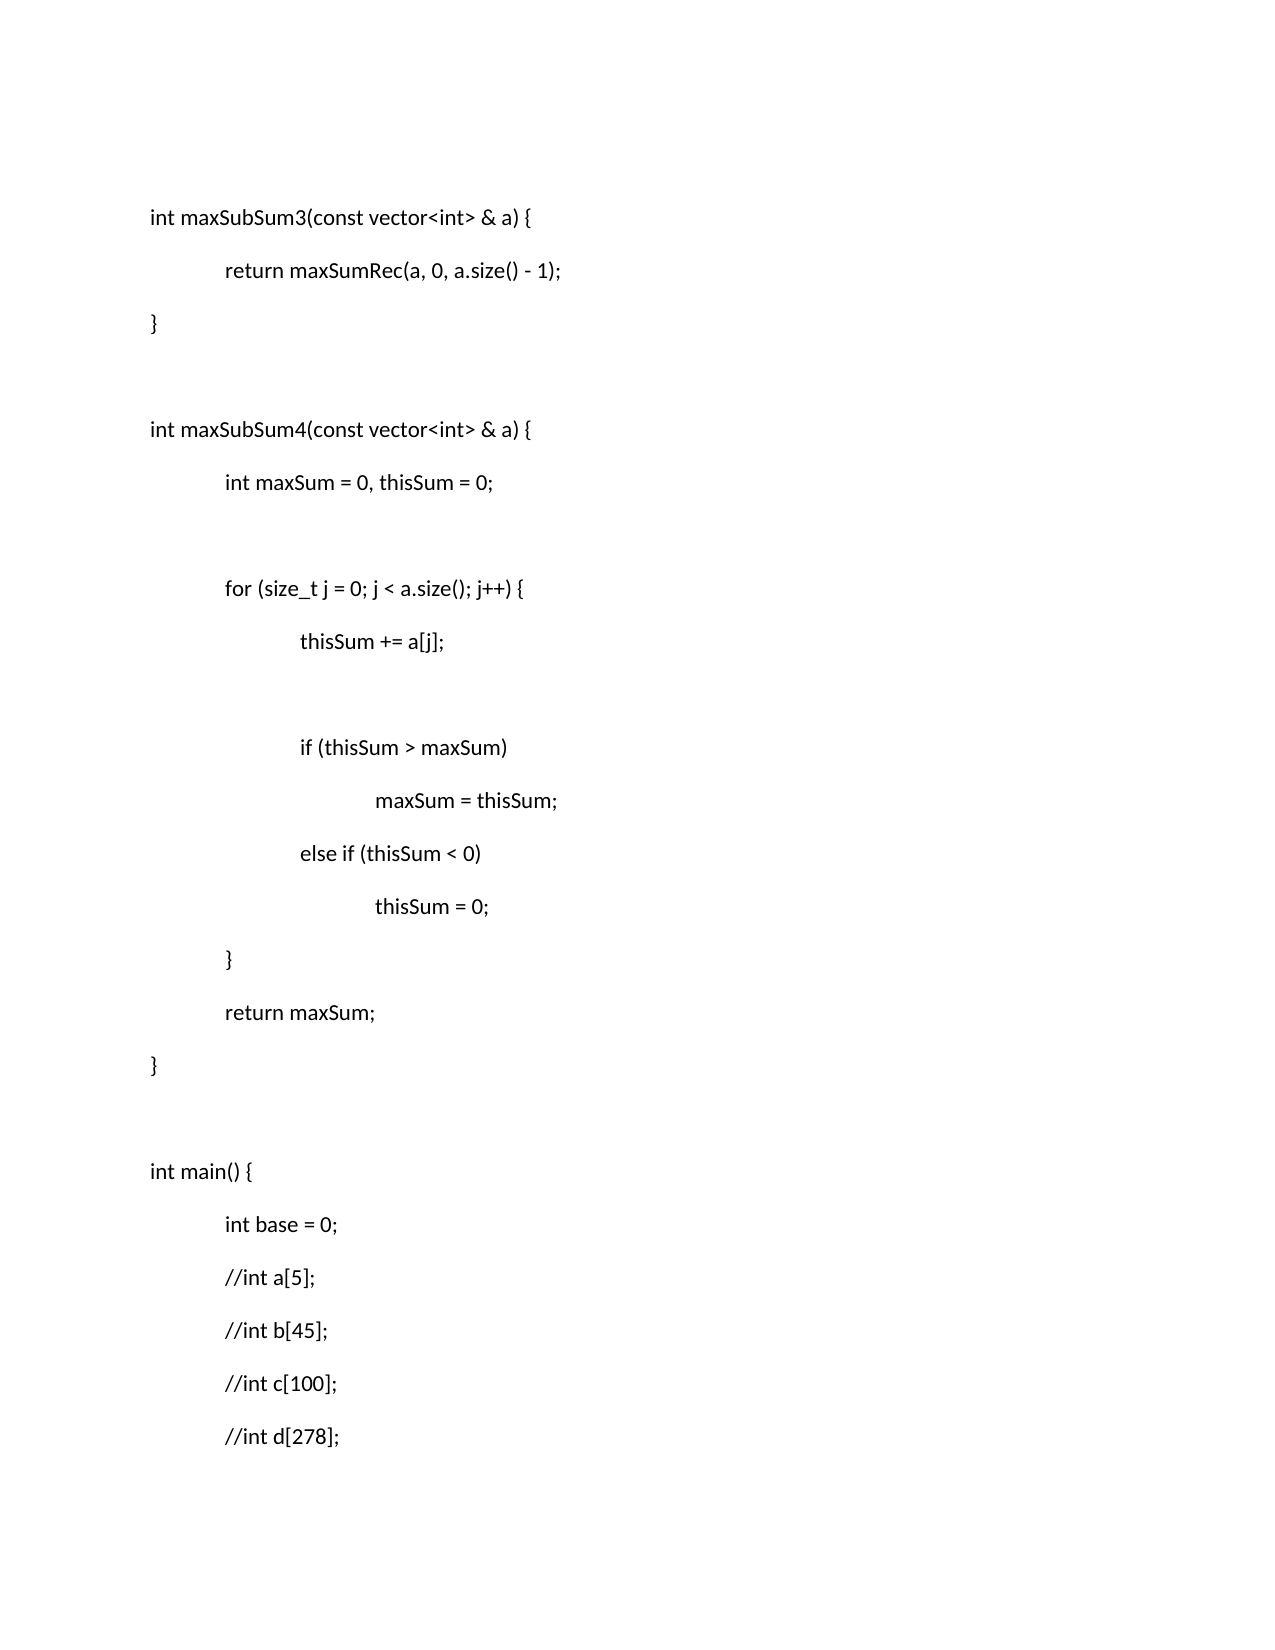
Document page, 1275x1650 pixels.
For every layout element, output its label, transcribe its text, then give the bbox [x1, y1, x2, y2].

text thisSum += a[j]; [150, 627, 1125, 655]
text //int d[278]; [150, 1422, 1125, 1451]
text return maxSum; [150, 998, 1125, 1026]
text int maxSum = 0, thisSum = 0; [150, 468, 1125, 496]
text int main() { [150, 1157, 1125, 1185]
text int maxSubSum3(const vector<int> & a) { [150, 203, 1125, 231]
text //int b[45]; [150, 1316, 1125, 1344]
text thisSum = 0; [150, 892, 1125, 920]
text for (size_t j = 0; j < a.size(); j++) { [150, 574, 1125, 602]
text maxSum = thisSum; [150, 786, 1125, 814]
text if (thisSum > maxSum) [150, 733, 1125, 761]
text else if (thisSum < 0) [150, 839, 1125, 867]
text } [150, 1051, 1125, 1079]
text //int c[100]; [150, 1369, 1125, 1397]
text } [150, 309, 1125, 337]
text } [150, 945, 1125, 973]
text return maxSumRec(a, 0, a.size() - 1); [150, 256, 1125, 284]
text //int a[5]; [150, 1263, 1125, 1291]
text int maxSubSum4(const vector<int> & a) { [150, 415, 1125, 443]
text int base = 0; [150, 1210, 1125, 1238]
